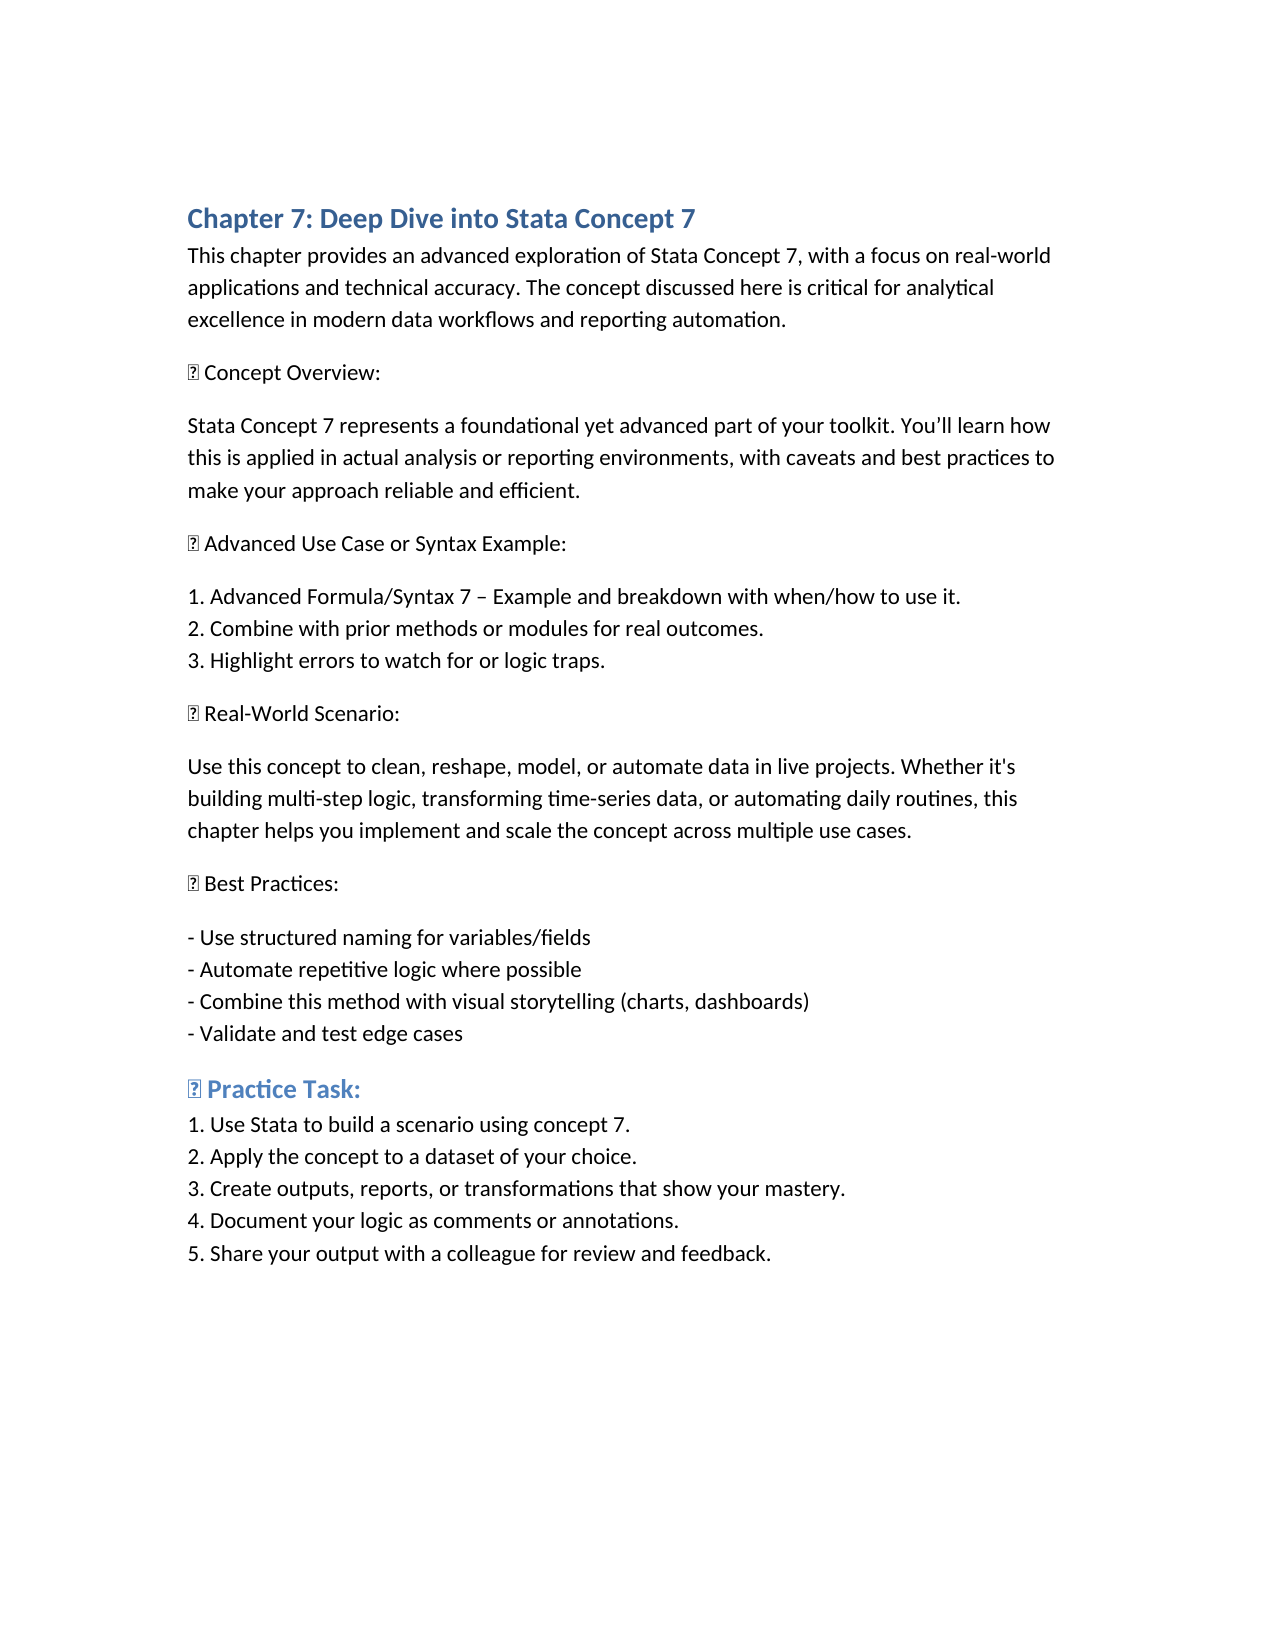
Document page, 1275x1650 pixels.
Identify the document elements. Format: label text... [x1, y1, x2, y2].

text 🧮 Advanced Use Case or Syntax Example: [187, 529, 1087, 557]
text This chapter provides an advanced exploration of Stata Concept 7, with a focus on real-world applications and technical accuracy. The concept discussed here is critical for analytical excellence in modern data workflows and reporting automation. [187, 241, 1087, 333]
subtitle Chapter 7: Deep Dive into Stata Concept 7 [187, 200, 1087, 236]
text Use this concept to clean, reshape, model, or automate data in live projects. Whether it's building multi-step logic, transforming time-series data, or automating daily routines, this chapter helps you implement and scale the concept across multiple use cases. [187, 752, 1087, 844]
text - Use structured naming for variables/fields - Automate repetitive logic where possible - Combine this method with visual storytelling (charts, dashboards) - Validate and test edge cases [187, 923, 1087, 1047]
text Stata Concept 7 represents a foundational yet advanced part of your toolkit. You’ll learn how this is applied in actual analysis or reporting environments, with caveats and best practices to make your approach reliable and efficient. [187, 411, 1087, 504]
subtitle 📝 Practice Task: [187, 1072, 1087, 1105]
text 🧠 Concept Overview: [187, 358, 1087, 386]
text 1. Advanced Formula/Syntax 7 – Example and breakdown with when/how to use it. 2. Combine with prior methods or modules for real outcomes. 3. Highlight errors to watch for or logic traps. [187, 582, 1087, 674]
text 1. Use Stata to build a scenario using concept 7. 2. Apply the concept to a dataset of your choice. 3. Create outputs, reports, or transformations that show your mastery. 4. Document your logic as comments or annotations. 5. Share your output with a colleague for review and feedback. [187, 1110, 1087, 1267]
text 💼 Real-World Scenario: [187, 699, 1087, 727]
text ✅ Best Practices: [187, 869, 1087, 898]
